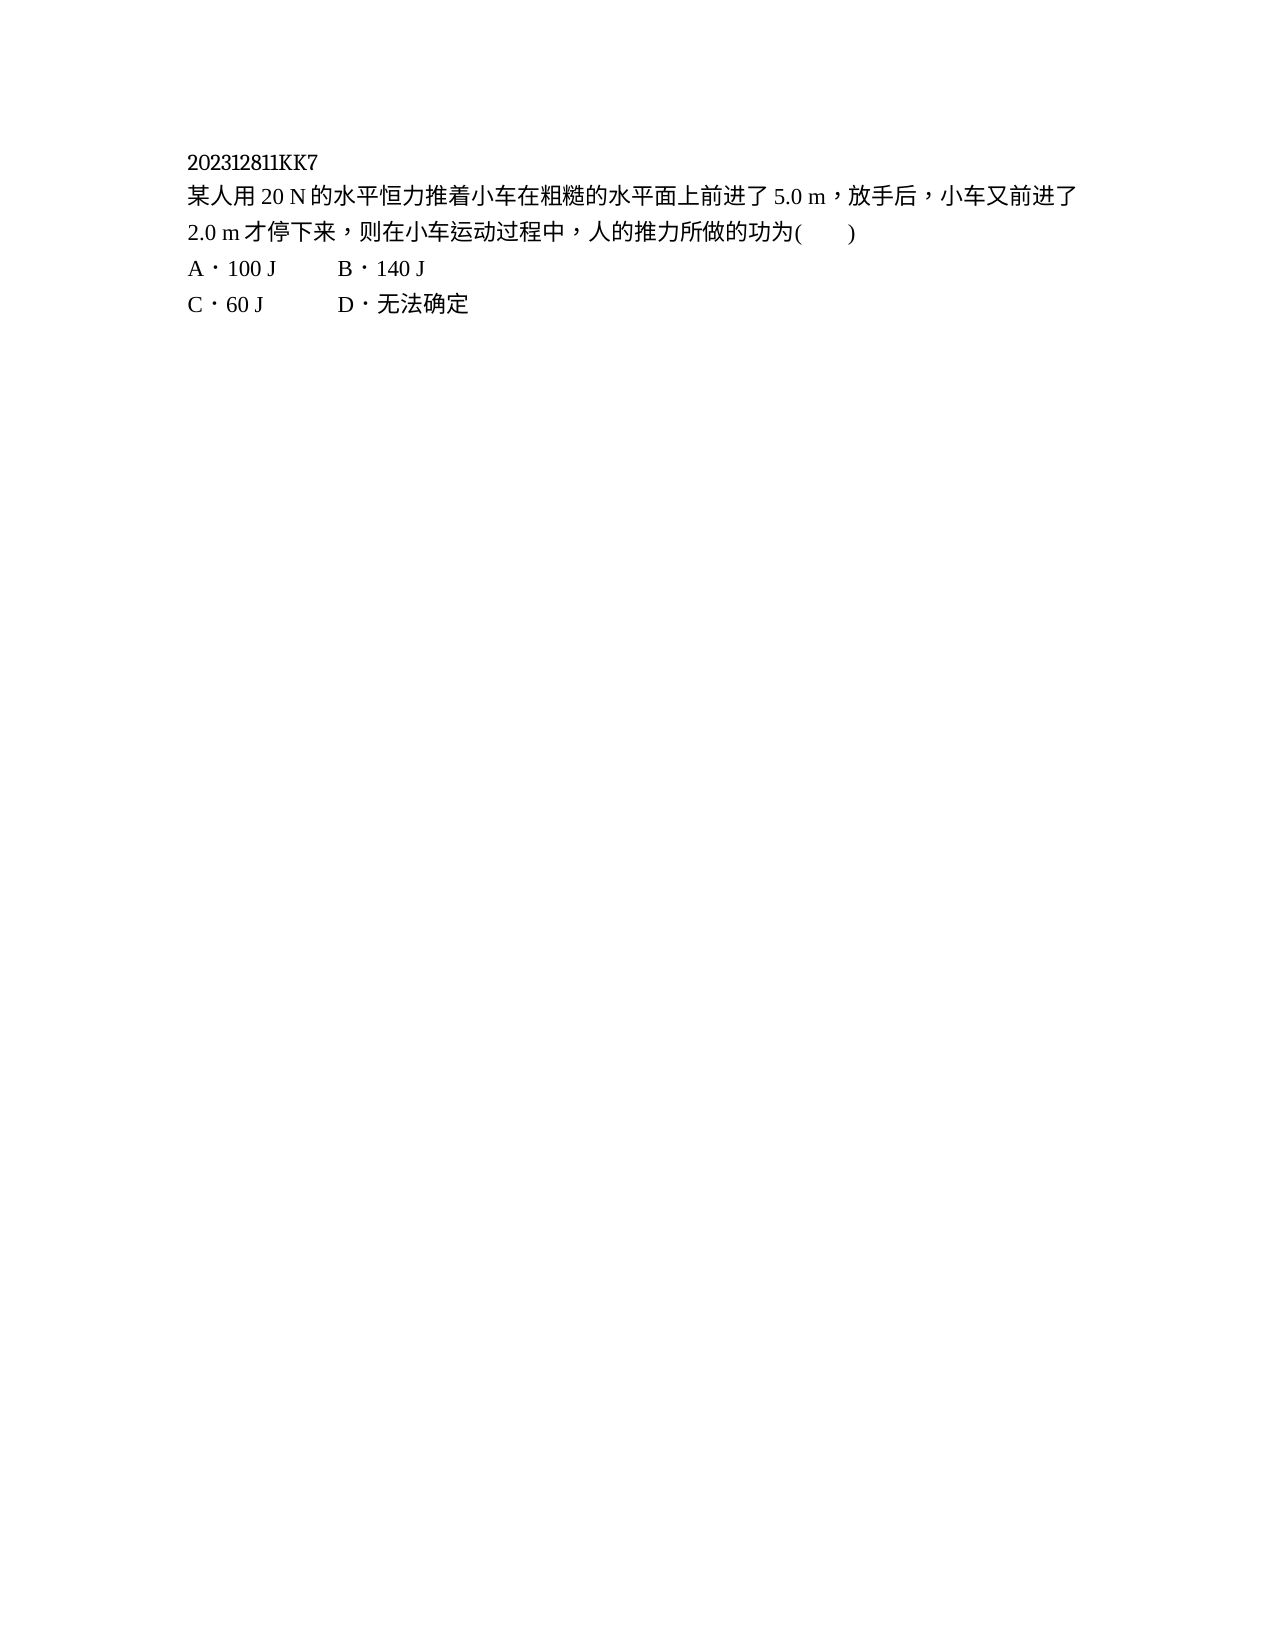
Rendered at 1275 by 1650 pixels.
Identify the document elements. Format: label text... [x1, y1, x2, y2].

text 某人用20 N的水平恒力推着小车在粗糙的水平面上前进了5.0 m，放手后，小车又前进了2.0 m才停下来，则在小车运动过程中，人的推力所做的功为( ) [187, 180, 1087, 247]
text C．60 J D．无法确定 [187, 288, 1087, 319]
text 202312811KK7 [187, 150, 1087, 176]
text A．100 J B．140 J [187, 252, 1087, 283]
